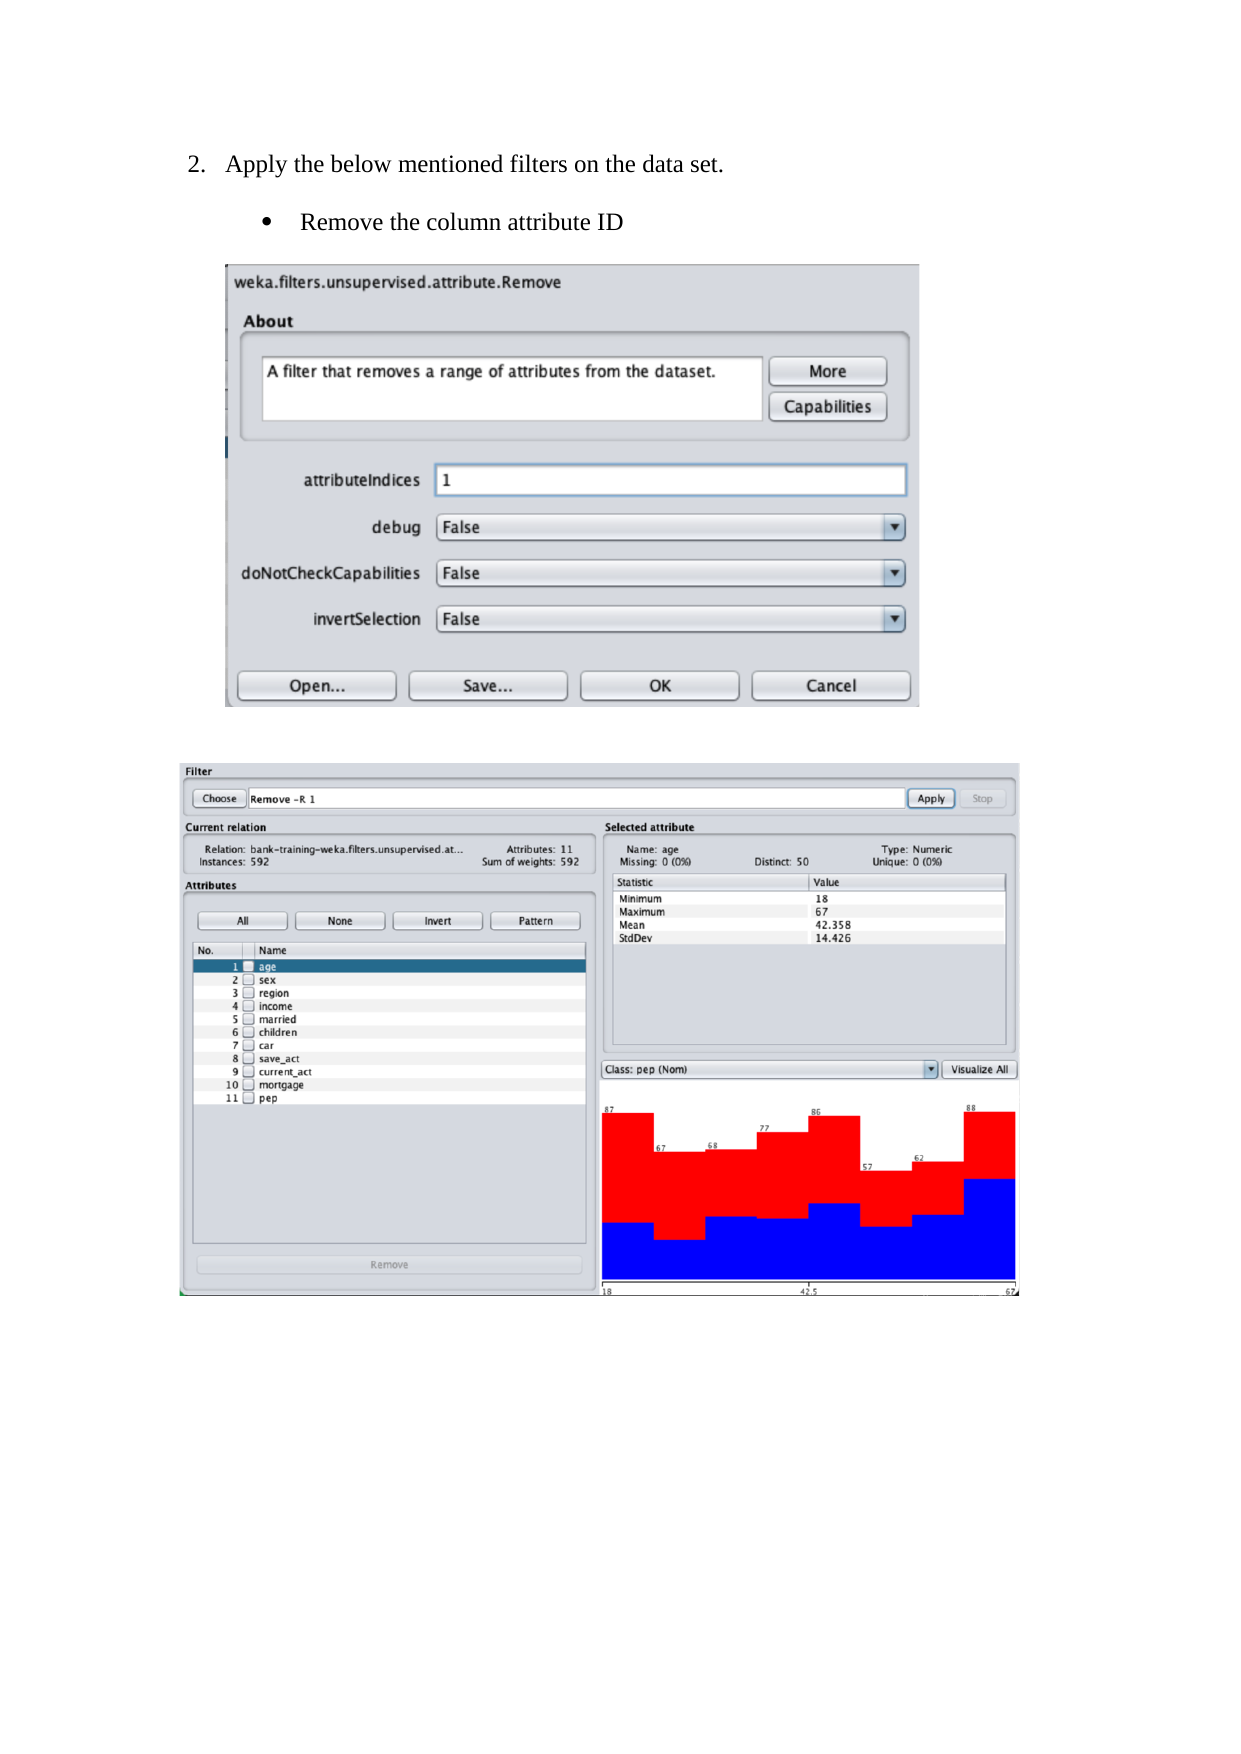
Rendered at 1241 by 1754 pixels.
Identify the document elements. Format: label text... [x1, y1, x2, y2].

list Apply the below mentioned filters on the data set. [187, 149, 1051, 178]
list Remove the column attribute ID [262, 207, 1051, 236]
picture [225, 264, 920, 707]
picture [179, 763, 1020, 1296]
